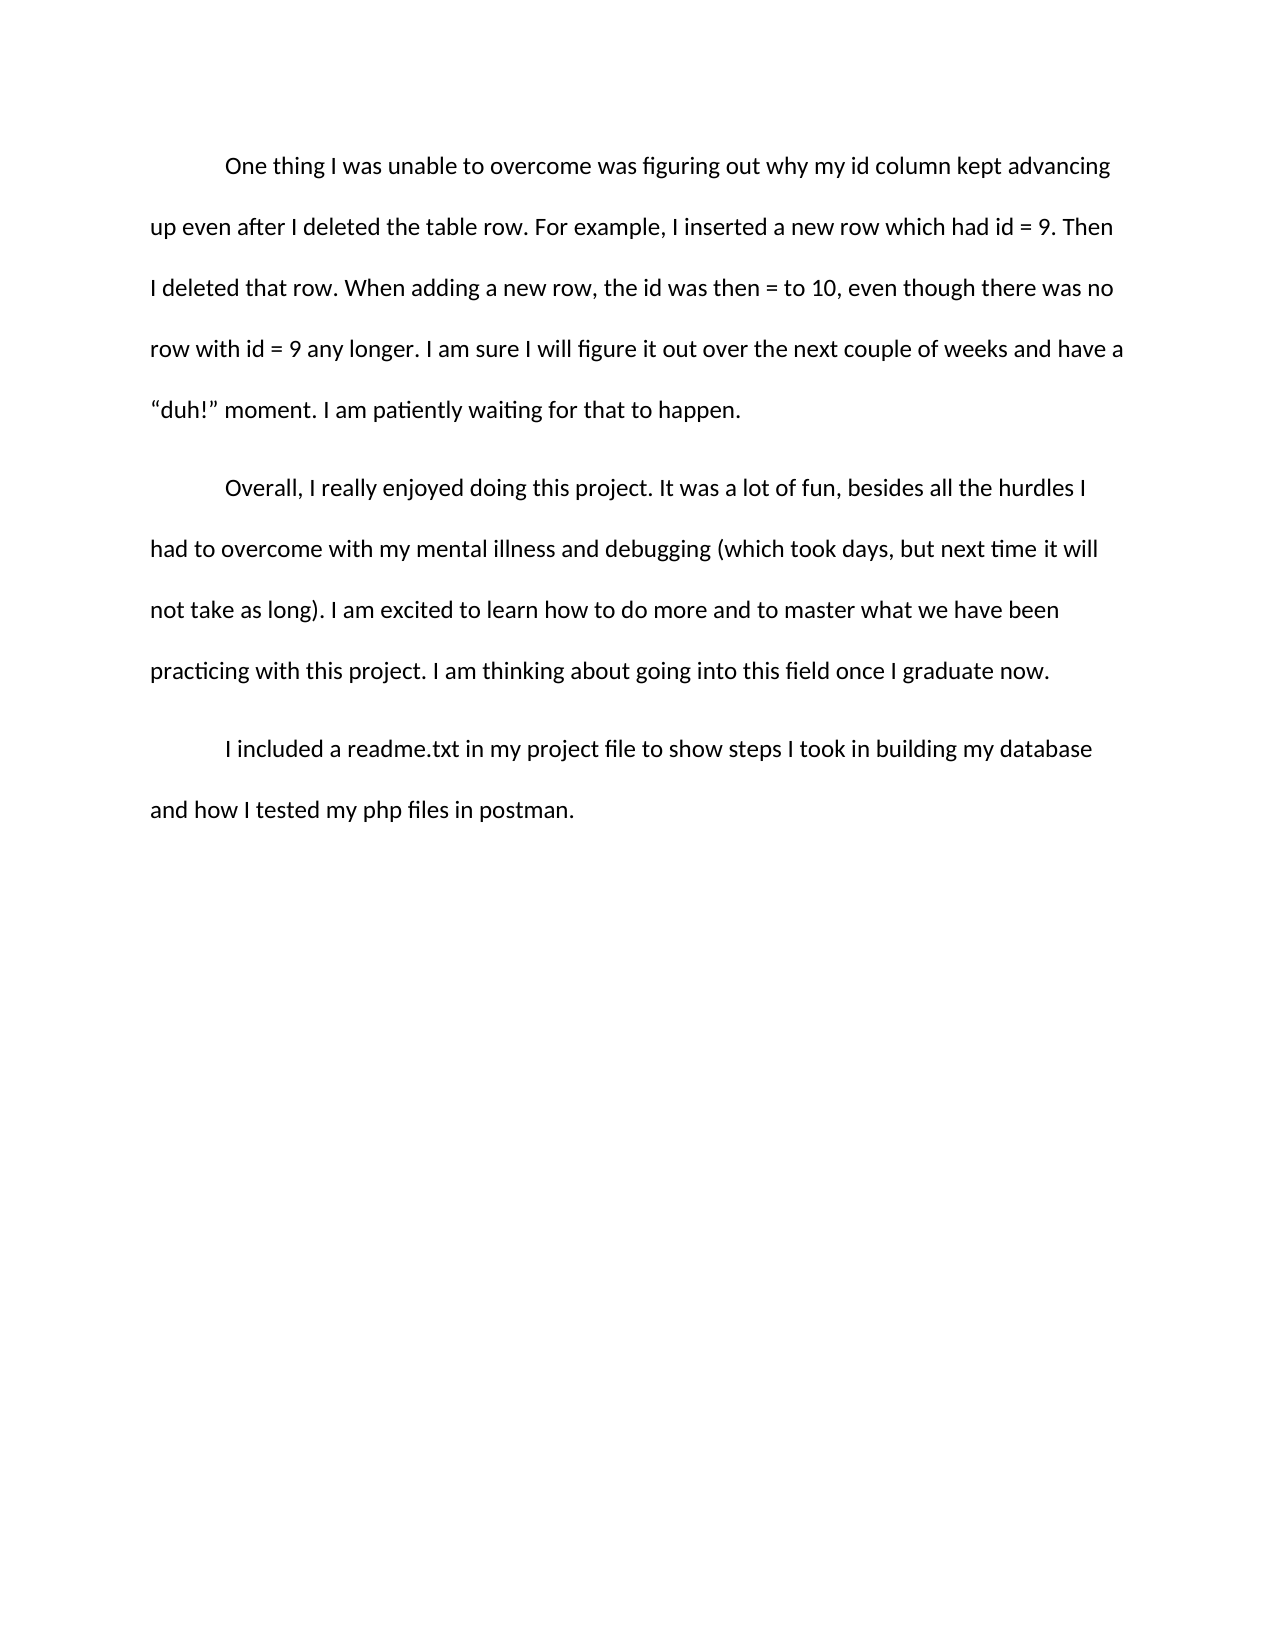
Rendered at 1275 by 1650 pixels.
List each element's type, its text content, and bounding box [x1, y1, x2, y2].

text One thing I was unable to overcome was figuring out why my id column kept advancing up even after I deleted the table row. For example, I inserted a new row which had id = 9. Then I deleted that row. When adding a new row, the id was then = to 10, even though there was no row with id = 9 any longer. I am sure I will figure it out over the next couple of weeks and have a “duh!” moment. I am patiently waiting for that to happen. [150, 150, 1125, 425]
text Overall, I really enjoyed doing this project. It was a lot of fun, besides all the hurdles I had to overcome with my mental illness and debugging (which took days, but next time it will not take as long). I am excited to learn how to do more and to master what we have been practicing with this project. I am thinking about going into this field once I graduate now. [150, 472, 1125, 686]
text I included a readme.txt in my project file to show steps I took in building my database and how I tested my php files in postman. [150, 733, 1125, 824]
